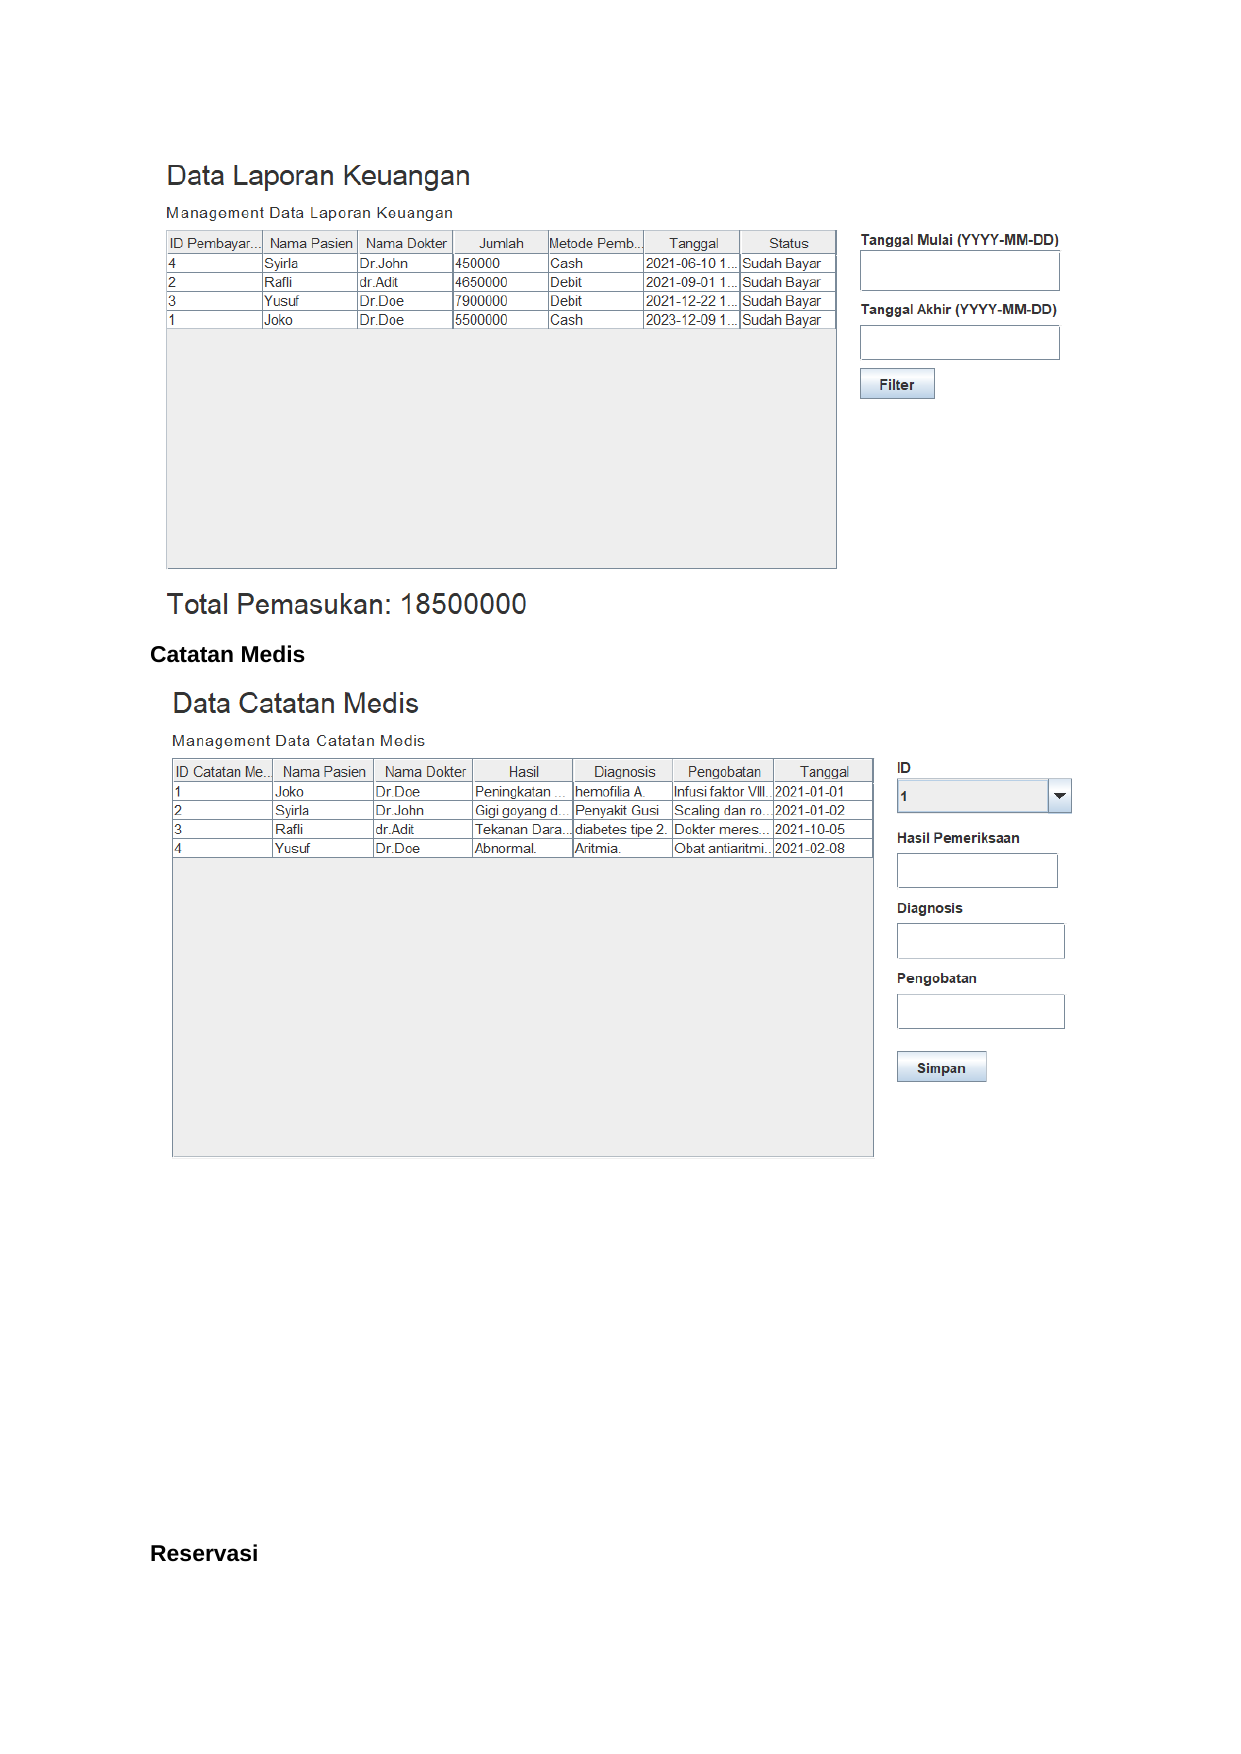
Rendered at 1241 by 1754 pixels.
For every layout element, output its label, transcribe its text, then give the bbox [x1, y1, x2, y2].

picture [150, 671, 1091, 1174]
text Catatan Medis [150, 641, 1090, 668]
text Reservasi [150, 1540, 1090, 1566]
picture [150, 150, 1091, 638]
